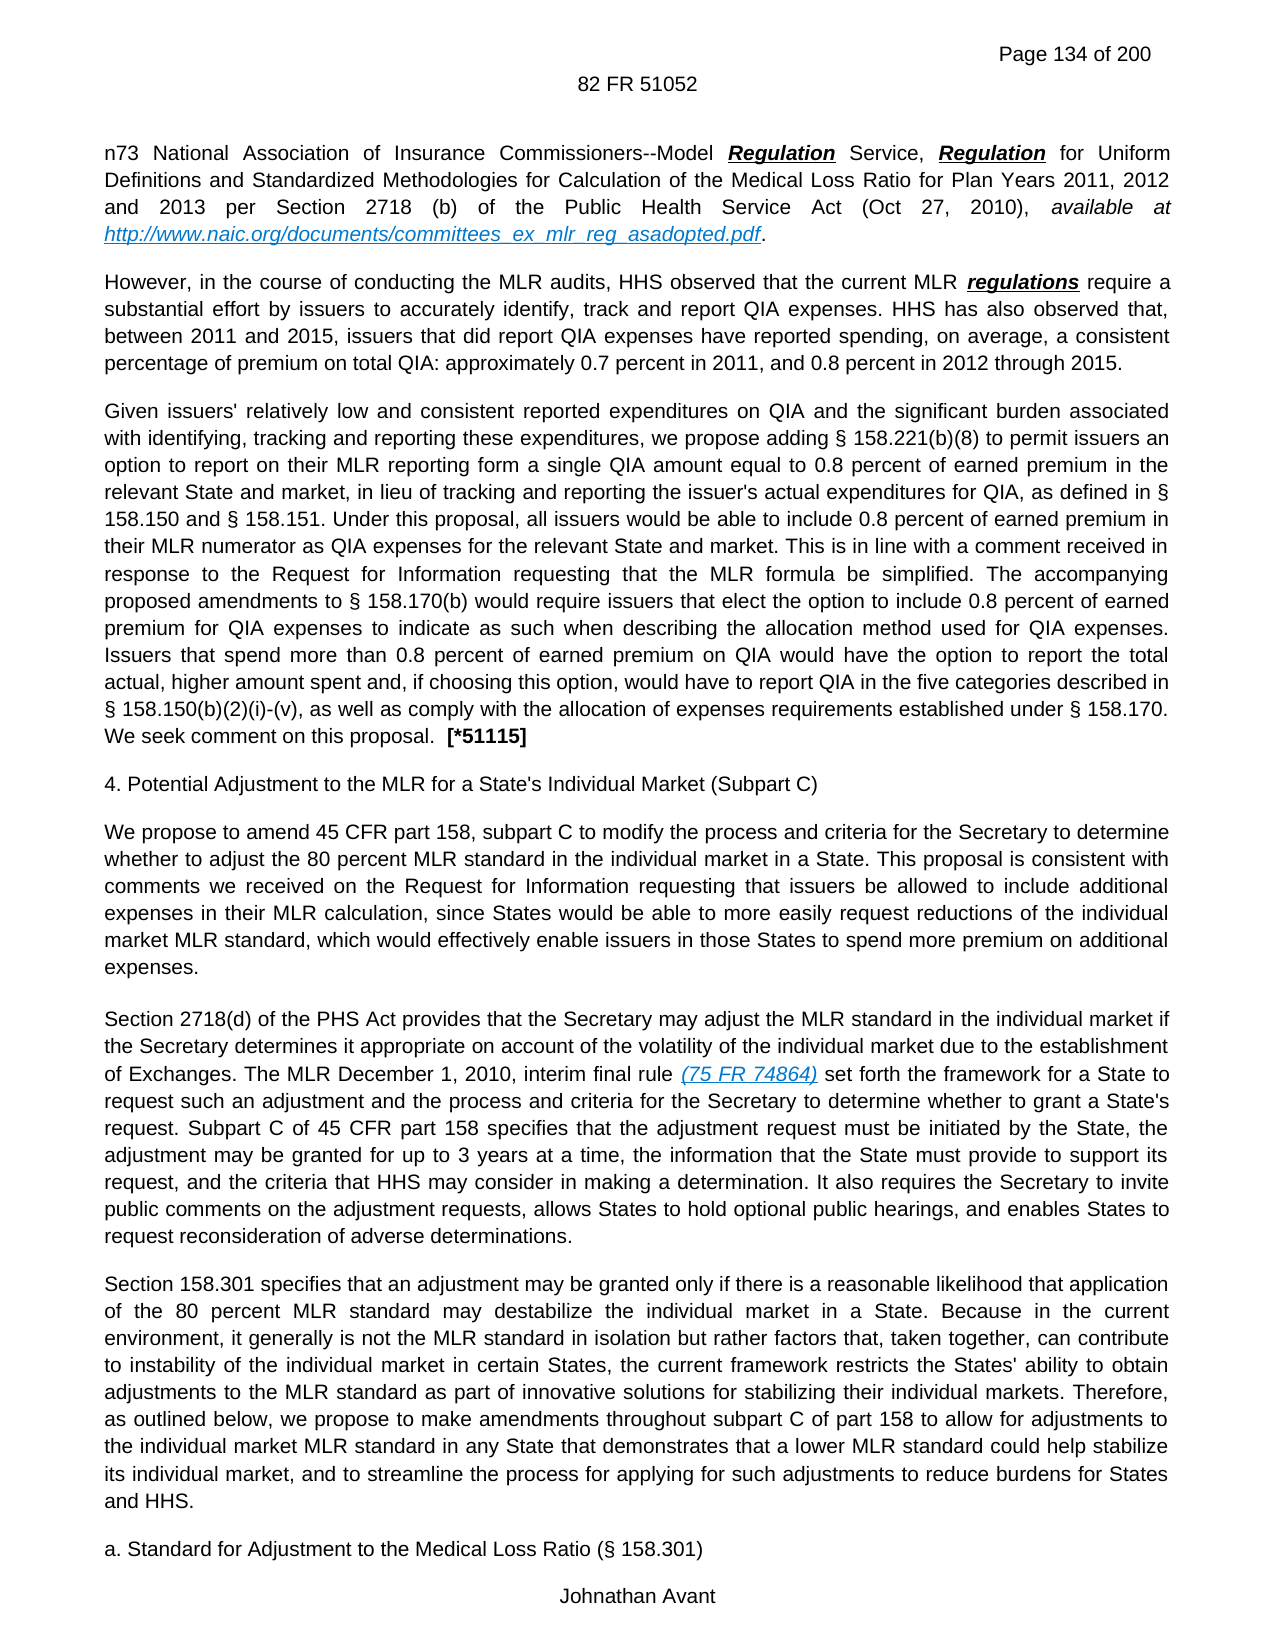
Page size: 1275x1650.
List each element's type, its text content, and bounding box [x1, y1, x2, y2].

text Section 158.301 specifies that an adjustment may be granted only if there is a reasonable likelihood that application of the 80 percent MLR standard may destabilize the individual market in a State. Because in the current environment, it generally is not the MLR standard in isolation but rather factors that, taken together, can contribute to instability of the individual market in certain States, the current framework restricts the States' ability to obtain adjustments to the MLR standard as part of innovative solutions for stabilizing their individual markets. Therefore, as outlined below, we propose to make amendments throughout subpart C of part 158 to allow for adjustments to the individual market MLR standard in any State that demonstrates that a lower MLR standard could help stabilize its individual market, and to streamline the process for applying for such adjustments to reduce burdens for States and HHS. [104, 1269, 1171, 1512]
text However, in the course of conducting the MLR audits, HHS observed that the current MLR regulations require a substantial effort by issuers to accurately identify, track and report QIA expenses. HHS has also observed that, between 2011 and 2015, issuers that did report QIA expenses have reported spending, on average, a consistent percentage of premium on total QIA: approximately 0.7 percent in 2011, and 0.8 percent in 2012 through 2015. [104, 267, 1171, 375]
text We propose to amend 45 CFR part 158, subpart C to modify the process and criteria for the Secretary to determine whether to adjust the 80 percent MLR standard in the individual market in a State. This proposal is consistent with comments we received on the Request for Information requesting that issuers be allowed to include additional expenses in their MLR calculation, since States would be able to more easily request reductions of the individual market MLR standard, which would effectively enable issuers in those States to spend more premium on additional expenses. [104, 817, 1171, 979]
text Section 2718(d) of the PHS Act provides that the Secretary may adjust the MLR standard in the individual market if the Secretary determines it appropriate on account of the volatility of the individual market due to the establishment of Exchanges. The MLR December 1, 2010, interim final rule (75 FR 74864) set forth the framework for a State to request such an adjustment and the process and criteria for the Secretary to determine whether to grant a State's request. Subpart C of 45 CFR part 158 specifies that the adjustment request must be initiated by the State, the adjustment may be granted for up to 3 years at a time, the information that the State must provide to support its request, and the criteria that HHS may consider in making a determination. It also requires the Secretary to invite public comments on the adjustment requests, allows States to hold optional public hearings, and enables States to request reconsideration of adverse determinations. [104, 1004, 1171, 1248]
text n73 National Association of Insurance Commissioners--Model Regulation Service, Regulation for Uniform Definitions and Standardized Methodologies for Calculation of the Medical Loss Ratio for Plan Years 2011, 2012 and 2013 per Section 2718 (b) of the Public Health Service Act (Oct 27, 2010), available at http://www.naic.org/documents/committees_ex_mlr_reg_asadopted.pdf. [104, 137, 1171, 246]
text Given issuers' relatively low and consistent reported expenditures on QIA and the significant burden associated with identifying, tracking and reporting these expenditures, we propose adding § 158.221(b)(8) to permit issuers an option to report on their MLR reporting form a single QIA amount equal to 0.8 percent of earned premium in the relevant State and market, in lieu of tracking and reporting the issuer's actual expenditures for QIA, as defined in § 158.150 and § 158.151. Under this proposal, all issuers would be able to include 0.8 percent of earned premium in their MLR numerator as QIA expenses for the relevant State and market. This is in line with a comment received in response to the Request for Information requesting that the MLR formula be simplified. The accompanying proposed amendments to § 158.170(b) would require issuers that elect the option to include 0.8 percent of earned premium for QIA expenses to indicate as such when describing the allocation method used for QIA expenses. Issuers that spend more than 0.8 percent of earned premium on QIA would have the option to report the total actual, higher amount spent and, if choosing this option, would have to report QIA in the five categories described in § 158.150(b)(2)(i)-(v), as well as comply with the allocation of expenses requirements established under § 158.170. We seek comment on this proposal. [*51115] [104, 396, 1171, 748]
text a. Standard for Adjustment to the Medical Loss Ratio (§ 158.301) [104, 1533, 1171, 1560]
text 4. Potential Adjustment to the MLR for a State's Individual Market (Subpart C) [104, 769, 1171, 796]
